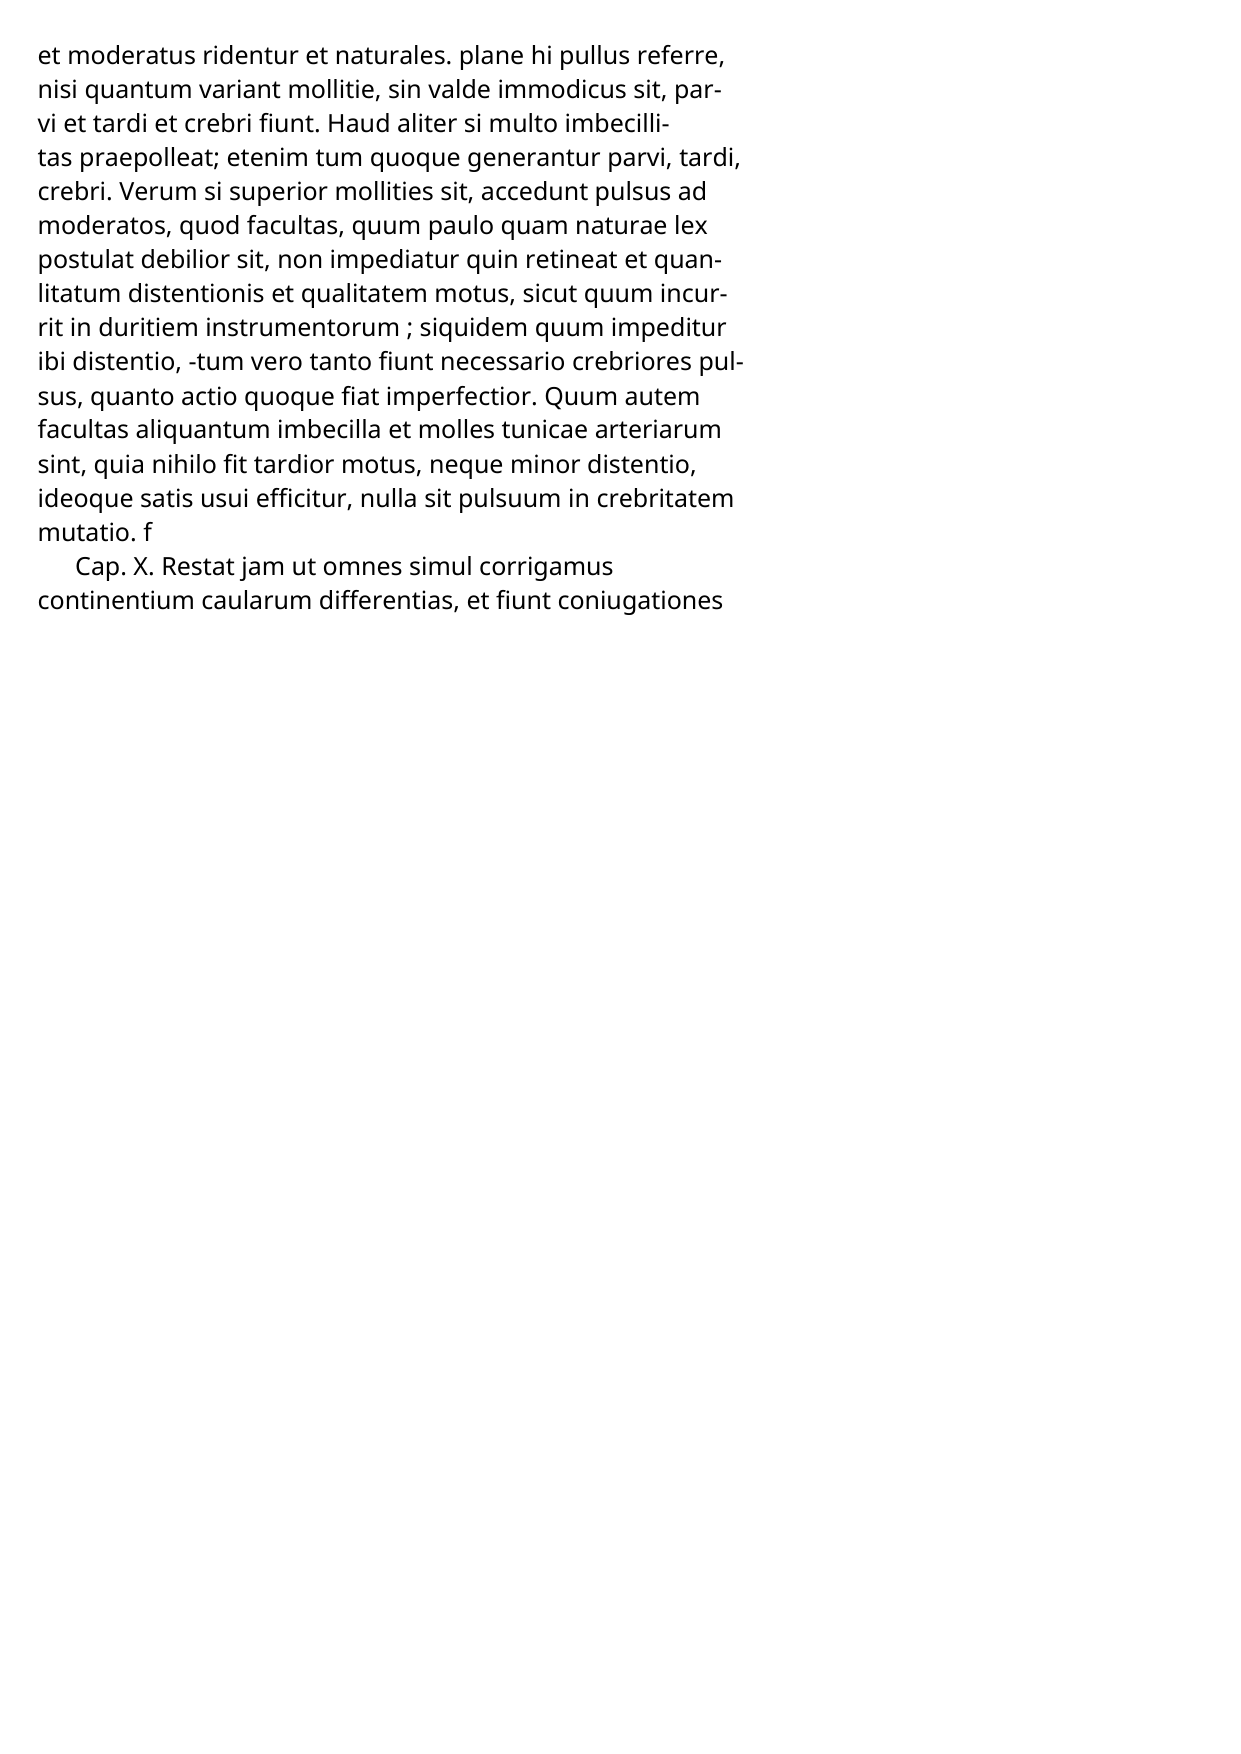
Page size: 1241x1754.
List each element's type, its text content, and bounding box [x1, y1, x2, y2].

text et moderatus ridentur et naturales. plane hi pullus referre, nisi quantum variant mollitie, sin valde immodicus sit, par- vi et tardi et crebri fiunt. Haud aliter si multo imbecilli- tas praepolleat; etenim tum quoque generantur parvi, tardi, crebri. Verum si superior mollities sit, accedunt pulsus ad moderatos, quod facultas, quum paulo quam naturae lex postulat debilior sit, non impediatur quin retineat et quan- litatum distentionis et qualitatem motus, sicut quum incur- rit in duritiem instrumentorum ; siquidem quum impeditur ibi distentio, -tum vero tanto fiunt necessario crebriores pul- sus, quanto actio quoque fiat imperfectior. Quum autem facultas aliquantum imbecilla et molles tunicae arteriarum sint, quia nihilo fit tardior motus, neque minor distentio, ideoque satis usui efficitur, nulla sit pulsuum in crebritatem mutatio. f [37, 37, 1203, 548]
text Cap. X. Restat jam ut omnes simul corrigamus continentium caularum differentias, et fiunt coniugationes [37, 548, 1203, 617]
